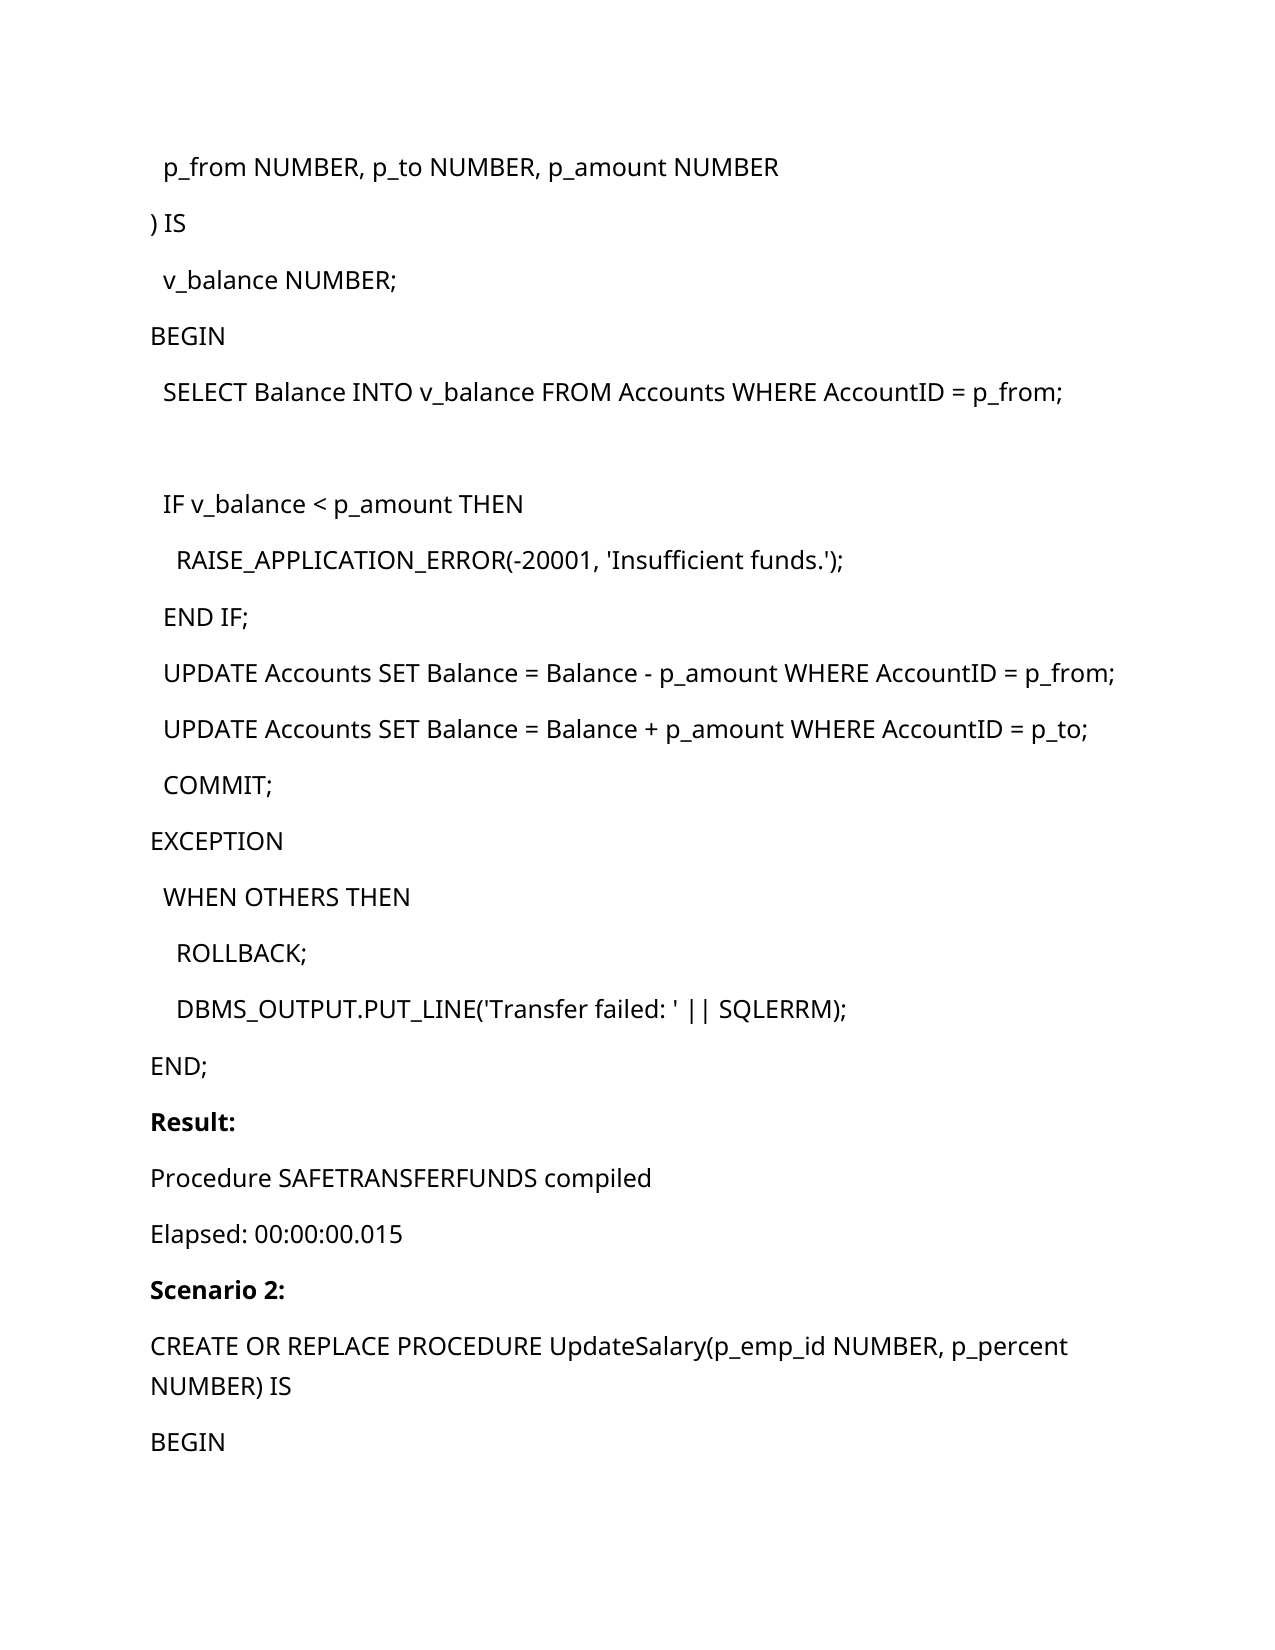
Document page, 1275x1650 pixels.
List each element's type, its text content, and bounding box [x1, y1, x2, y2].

text CREATE OR REPLACE PROCEDURE UpdateSalary(p_emp_id NUMBER, p_percent NUMBER) IS [150, 1329, 1125, 1403]
text COMMIT; [150, 768, 1125, 802]
text Procedure SAFETRANSFERFUNDS compiled [150, 1161, 1125, 1195]
text ) IS [150, 206, 1125, 240]
text Result: [150, 1104, 1125, 1138]
text EXCEPTION [150, 824, 1125, 858]
text v_balance NUMBER; [150, 262, 1125, 296]
text RAISE_APPLICATION_ERROR(-20001, 'Insufficient funds.'); [150, 543, 1125, 577]
text BEGIN [150, 1425, 1125, 1459]
text IF v_balance < p_amount THEN [150, 487, 1125, 521]
text SELECT Balance INTO v_balance FROM Accounts WHERE AccountID = p_from; [150, 374, 1125, 409]
text WHEN OTHERS THEN [150, 880, 1125, 914]
text Scenario 2: [150, 1273, 1125, 1307]
text UPDATE Accounts SET Balance = Balance - p_amount WHERE AccountID = p_from; [150, 655, 1125, 689]
text Elapsed: 00:00:00.015 [150, 1217, 1125, 1251]
text p_from NUMBER, p_to NUMBER, p_amount NUMBER [150, 150, 1125, 184]
text END IF; [150, 599, 1125, 633]
text UPDATE Accounts SET Balance = Balance + p_amount WHERE AccountID = p_to; [150, 711, 1125, 746]
text END; [150, 1048, 1125, 1082]
text DBMS_OUTPUT.PUT_LINE('Transfer failed: ' || SQLERRM); [150, 992, 1125, 1026]
text BEGIN [150, 318, 1125, 352]
text ROLLBACK; [150, 936, 1125, 970]
